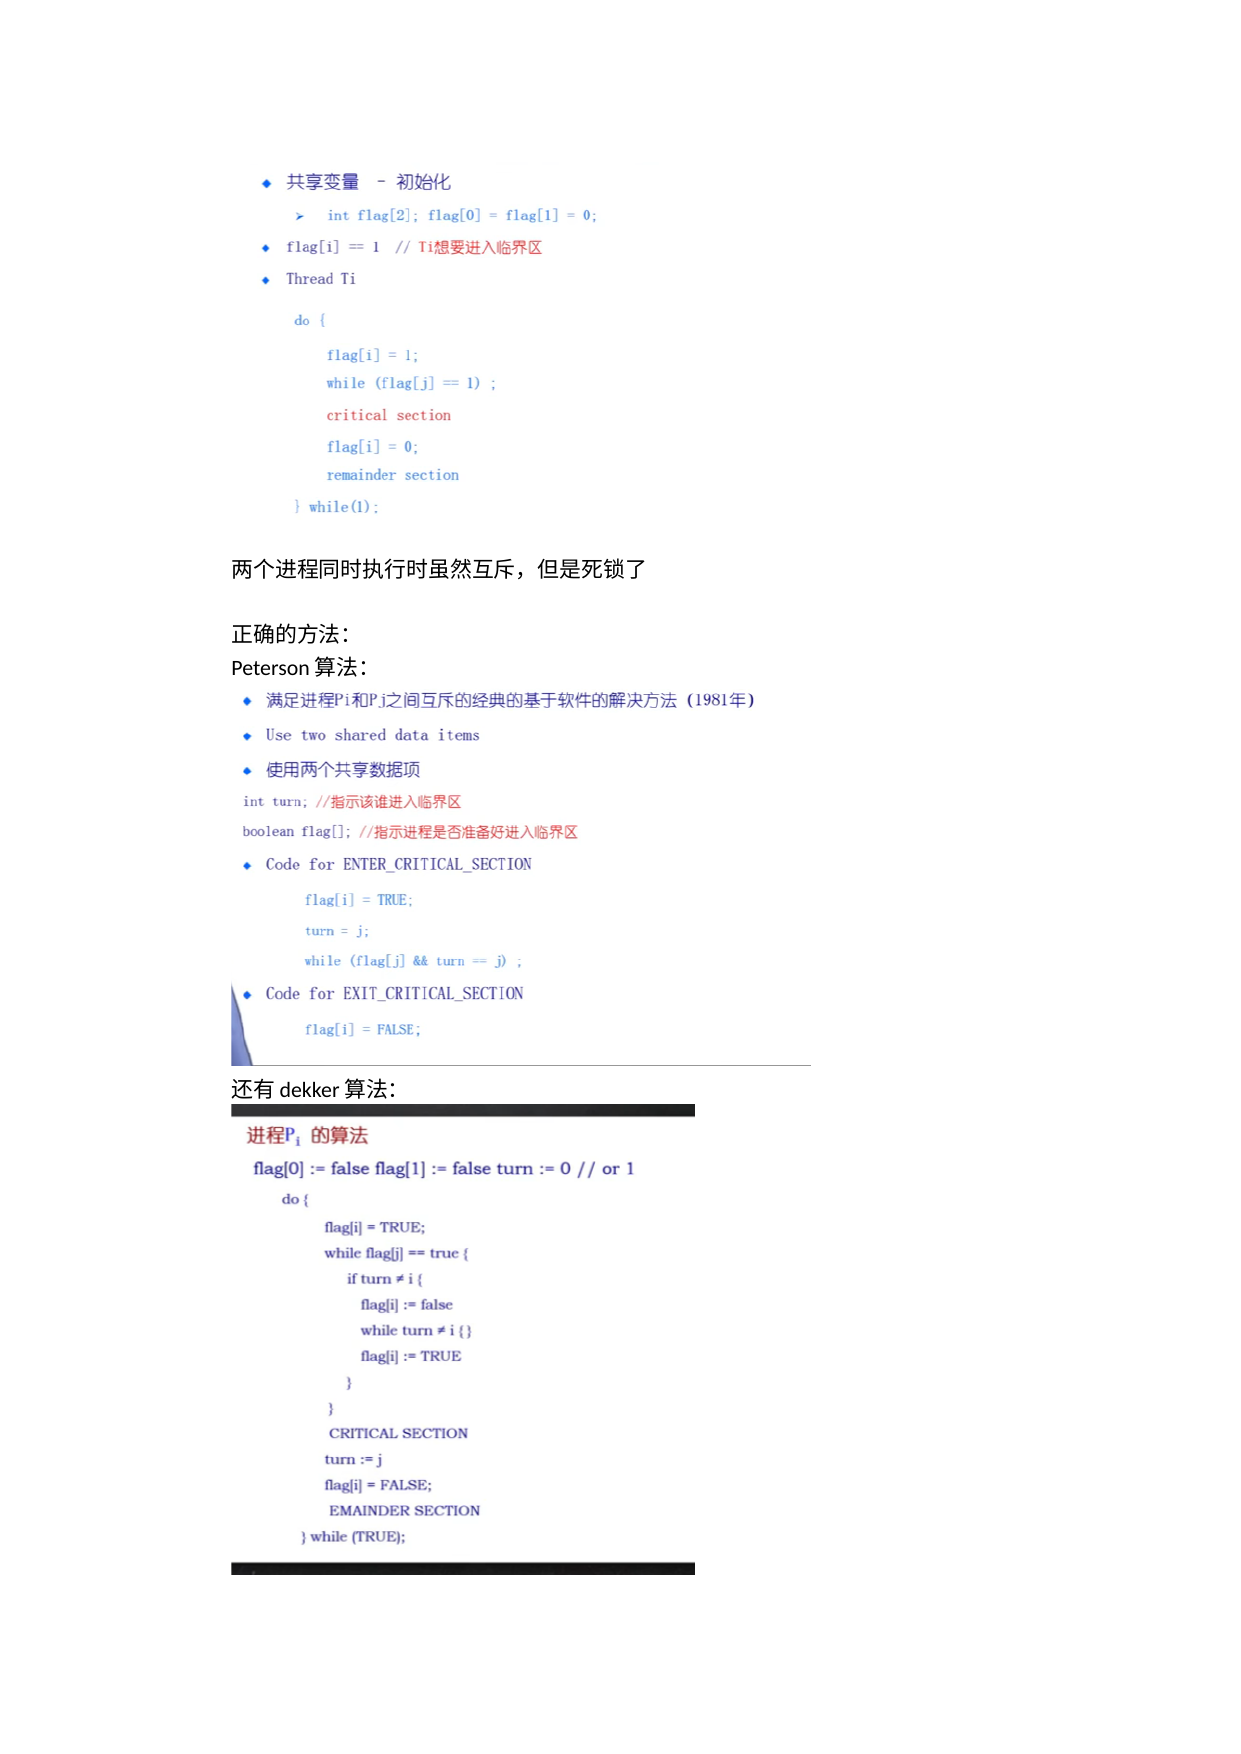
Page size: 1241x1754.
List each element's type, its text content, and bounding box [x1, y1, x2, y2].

text Peterson算法： [187, 649, 1053, 682]
picture [231, 1104, 695, 1575]
picture [231, 162, 688, 540]
text 还有dekker算法： [187, 1072, 1053, 1104]
text 正确的方法： [187, 617, 1053, 649]
picture [231, 682, 811, 1066]
text 两个进程同时执行时虽然互斥，但是死锁了 [187, 552, 1053, 584]
